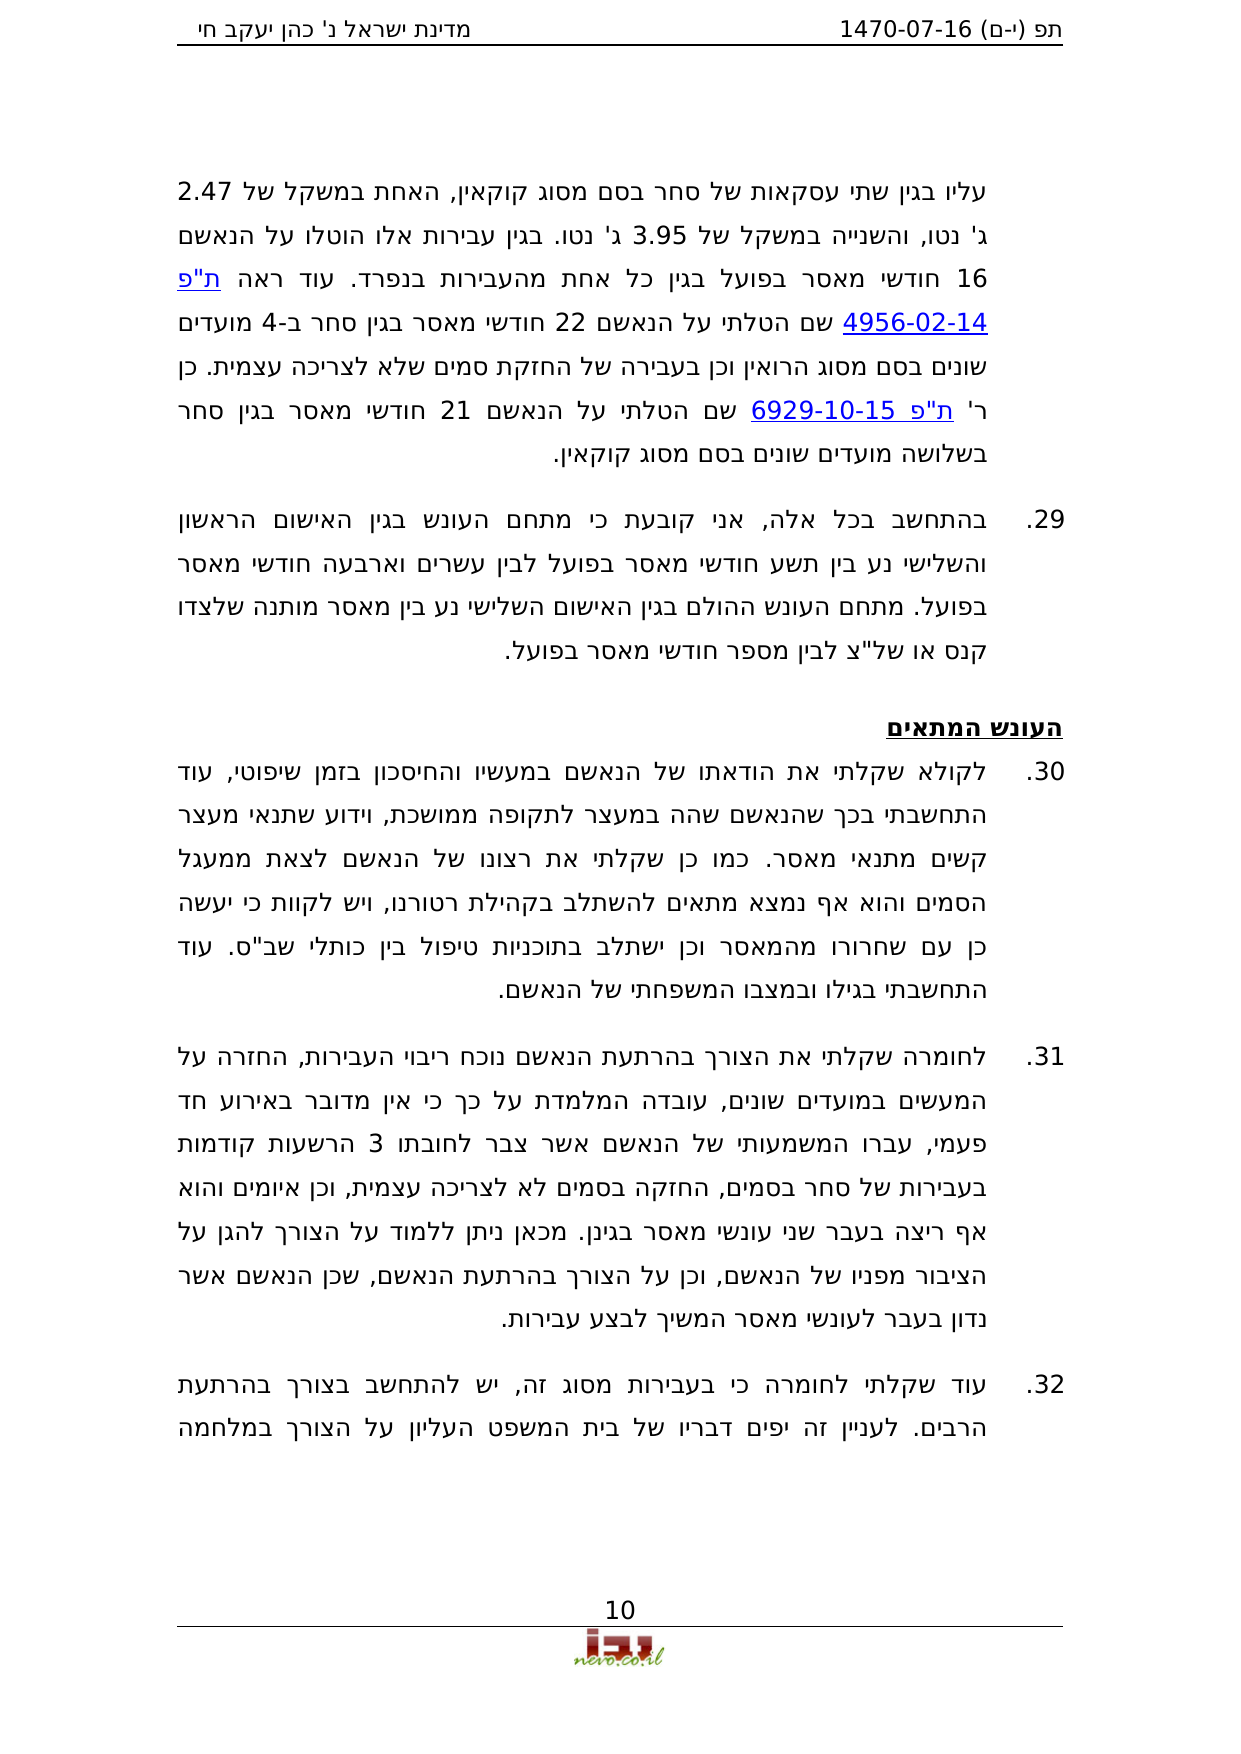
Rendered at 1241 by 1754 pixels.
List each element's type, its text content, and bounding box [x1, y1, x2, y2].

text העונש המתאים [177, 713, 1063, 742]
list בהתחשב בכל אלה, אני קובעת כי מתחם העונש בגין האישום הראשון והשלישי נע בין תשע חודשי מאסר בפועל לבין עשרים וארבעה חודשי מאסר בפועל. מתחם העונש ההולם בגין האישום השלישי נע בין מאסר מותנה שלצדו קנס או של"צ לבין מספר חודשי מאסר בפועל. [177, 505, 1026, 665]
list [177, 177, 1026, 469]
list לקולא שקלתי את הודאתו של הנאשם במעשיו והחיסכון בזמן שיפוטי, עוד התחשבתי בכך שהנאשם שהה במעצר לתקופה ממושכת, וידוע שתנאי מעצר קשים מתנאי מאסר. כמו כן שקלתי את רצונו של הנאשם לצאת ממעגל הסמים והוא אף נמצא מתאים להשתלב בקהילת רטורנו, ויש לקוות כי יעשה כן עם שחרורו מהמאסר וכן ישתלב בתוכניות טיפול בין כותלי שב"ס. עוד התחשבתי בגילו ובמצבו המשפחתי של הנאשם. [177, 757, 1026, 1004]
picture [574, 1628, 666, 1667]
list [177, 1370, 1026, 1443]
list לחומרה שקלתי את הצורך בהרתעת הנאשם נוכח ריבוי העבירות, החזרה על המעשים במועדים שונים, עובדה המלמדת על כך כי אין מדובר באירוע חד פעמי, עברו המשמעותי של הנאשם אשר צבר לחובתו 3 הרשעות קודמות בעבירות של סחר בסמים, החזקה בסמים לא לצריכה עצמית, וכן איומים והוא אף ריצה בעבר שני עונשי מאסר בגינן. מכאן ניתן ללמוד על הצורך להגן על הציבור מפניו של הנאשם, וכן על הצורך בהרתעת הנאשם, שכן הנאשם אשר נדון בעבר לעונשי מאסר המשיך לבצע עבירות. [177, 1042, 1026, 1334]
